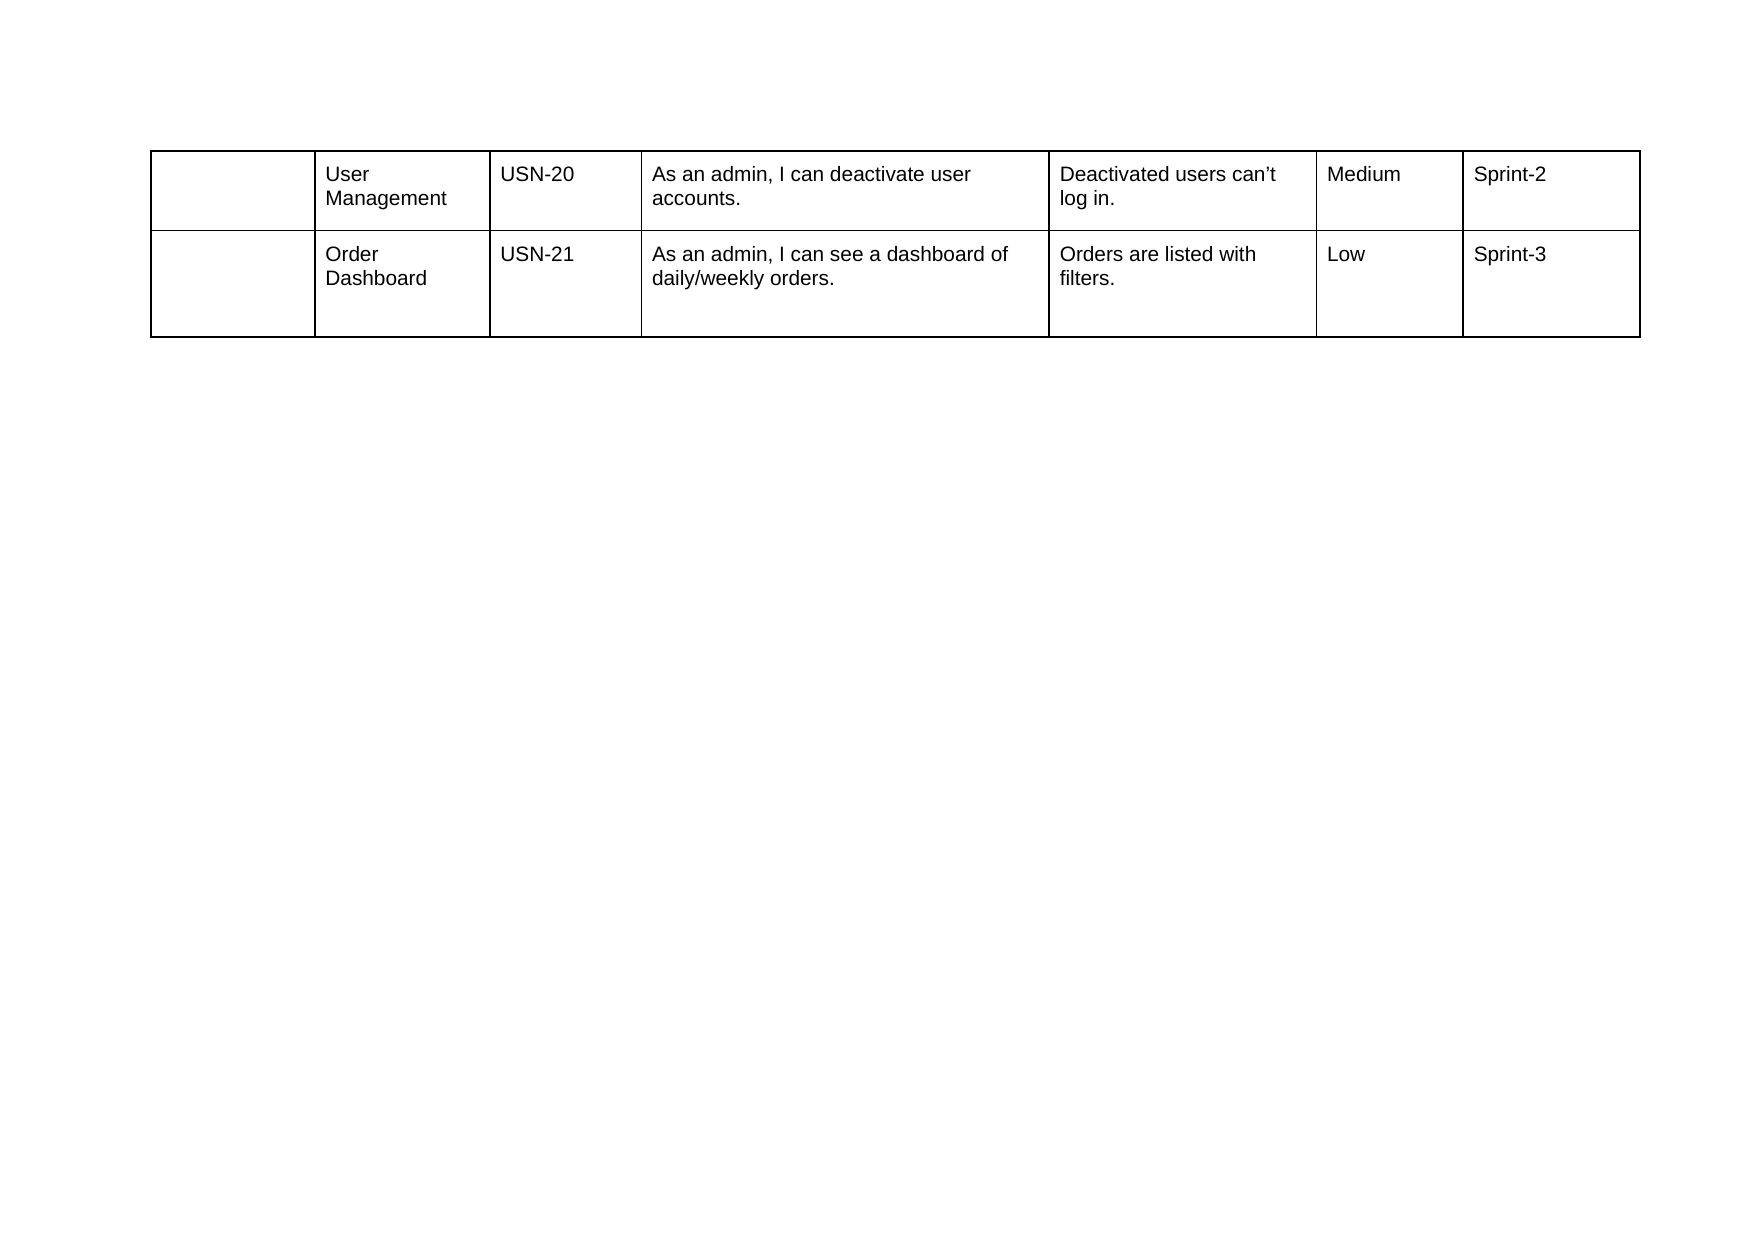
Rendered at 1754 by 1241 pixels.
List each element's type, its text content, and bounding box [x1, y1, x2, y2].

table_cell As an admin, I can see a dashboard of daily/weekly orders. [642, 231, 1048, 336]
table_cell Medium [1317, 152, 1462, 230]
table_cell [152, 231, 314, 336]
table_cell As an admin, I can deactivate user accounts. [642, 152, 1048, 230]
table_cell Order Dashboard [316, 231, 489, 336]
table_cell User Management [316, 152, 489, 230]
table_cell Low [1317, 231, 1462, 336]
table_cell Sprint-3 [1464, 231, 1639, 336]
table_cell Orders are listed with filters. [1050, 231, 1316, 336]
table_cell USN-21 [491, 231, 641, 336]
table_cell [152, 152, 314, 230]
table_cell Deactivated users can’t log in. [1050, 152, 1316, 230]
table_cell USN-20 [491, 152, 641, 230]
table_cell Sprint-2 [1464, 152, 1639, 230]
